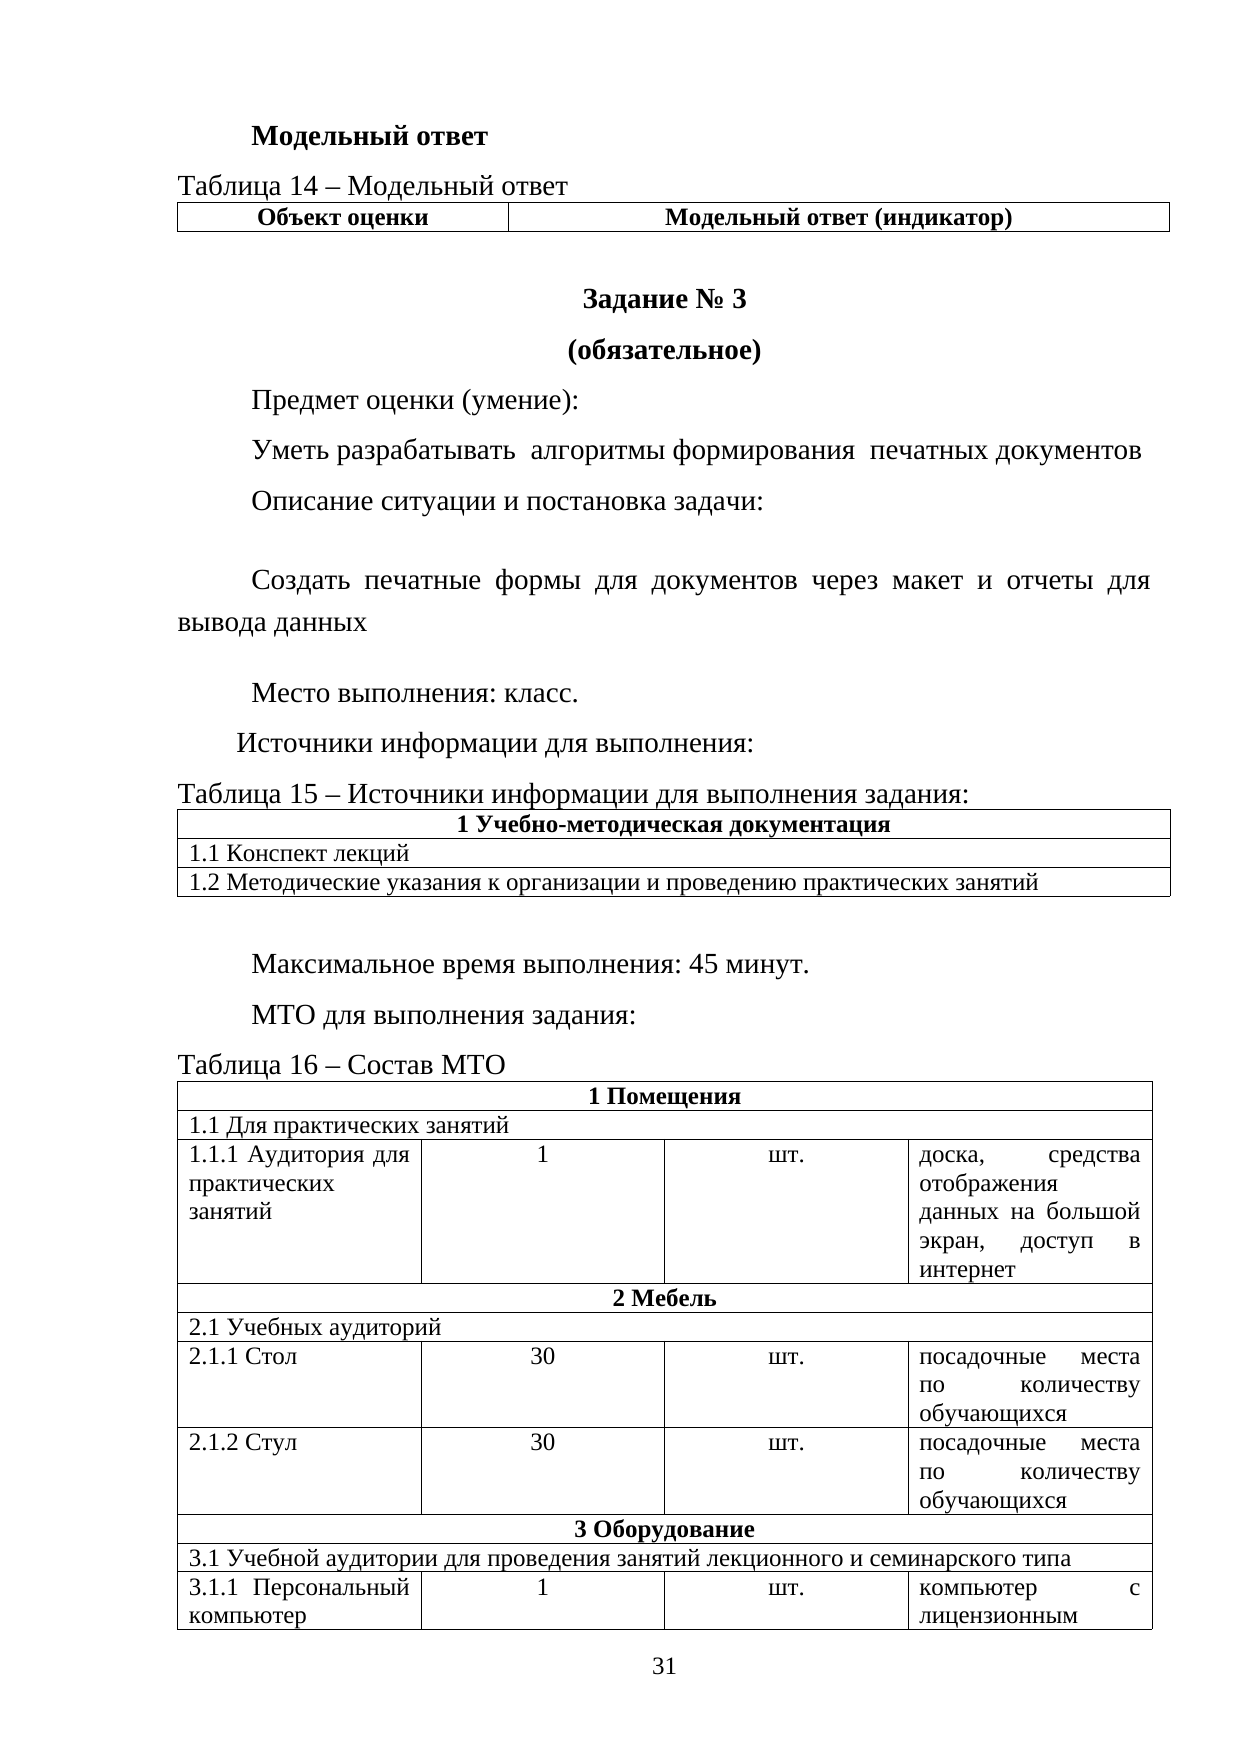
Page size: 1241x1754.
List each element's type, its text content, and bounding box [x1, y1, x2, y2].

table_cell доска, средства отображения данных на большой экран, доступ в интернет [909, 1140, 1152, 1283]
table_cell 2.1.1 Стол [178, 1342, 421, 1427]
text Таблица 16 – Состав МТО [177, 1047, 1152, 1081]
table_cell 2 Мебель [178, 1284, 1152, 1312]
text Таблица 15 – Источники информации для выполнения задания: [177, 776, 1152, 809]
table_cell шт. [665, 1428, 908, 1513]
table_cell шт. [665, 1140, 908, 1283]
text Таблица 14 – Модельный ответ [177, 168, 1152, 202]
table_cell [178, 1572, 421, 1629]
text (обязательное) [177, 332, 1152, 365]
text МТО для выполнения задания: [177, 997, 1152, 1031]
text Место выполнения: класс. [177, 675, 1152, 709]
text Источники информации для выполнения: [177, 725, 1152, 759]
text Задание № 3 [177, 281, 1152, 315]
text Описание ситуации и постановка задачи: [177, 483, 1152, 516]
table_header 1 Помещения [178, 1082, 1152, 1110]
text Уметь разрабатывать алгоритмы формирования печатных документов [177, 432, 1152, 466]
text Максимальное время выполнения: 45 минут. [177, 947, 1152, 980]
table_cell 1.2 Методические указания к организации и проведению практических занятий [178, 868, 1170, 896]
table_header Модельный ответ (индикатор) [509, 203, 1169, 231]
table_cell посадочные места по количеству обучающихся [909, 1342, 1152, 1427]
table_cell посадочные места по количеству обучающихся [909, 1428, 1152, 1513]
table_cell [909, 1572, 1152, 1629]
table_cell 1.1 Для практических занятий [178, 1111, 1152, 1139]
table_cell 1.1 Конспект лекций [178, 839, 1170, 867]
table_cell 1 [422, 1572, 664, 1629]
table_cell 2.1.2 Стул [178, 1428, 421, 1513]
table_cell 30 [422, 1428, 664, 1513]
table_cell шт. [665, 1342, 908, 1427]
table_cell 3.1 Учебной аудитории для проведения занятий лекционного и семинарского типа [178, 1544, 1152, 1571]
table_header Объект оценки [178, 203, 508, 231]
text Модельный ответ [177, 118, 1152, 152]
table_cell 30 [422, 1342, 664, 1427]
table_cell шт. [665, 1572, 908, 1629]
table_cell 2.1 Учебных аудиторий [178, 1313, 1152, 1341]
table_cell 3 Оборудование [178, 1515, 1152, 1542]
table_cell 1 [422, 1140, 664, 1283]
table_cell 1.1.1 Аудитория для практических занятий [178, 1140, 421, 1283]
text Создать печатные формы для документов через макет и отчеты для вывода данных [177, 562, 1152, 638]
text Предмет оценки (умение): [177, 382, 1152, 416]
table_header 1 Учебно-методическая документация [178, 810, 1170, 838]
